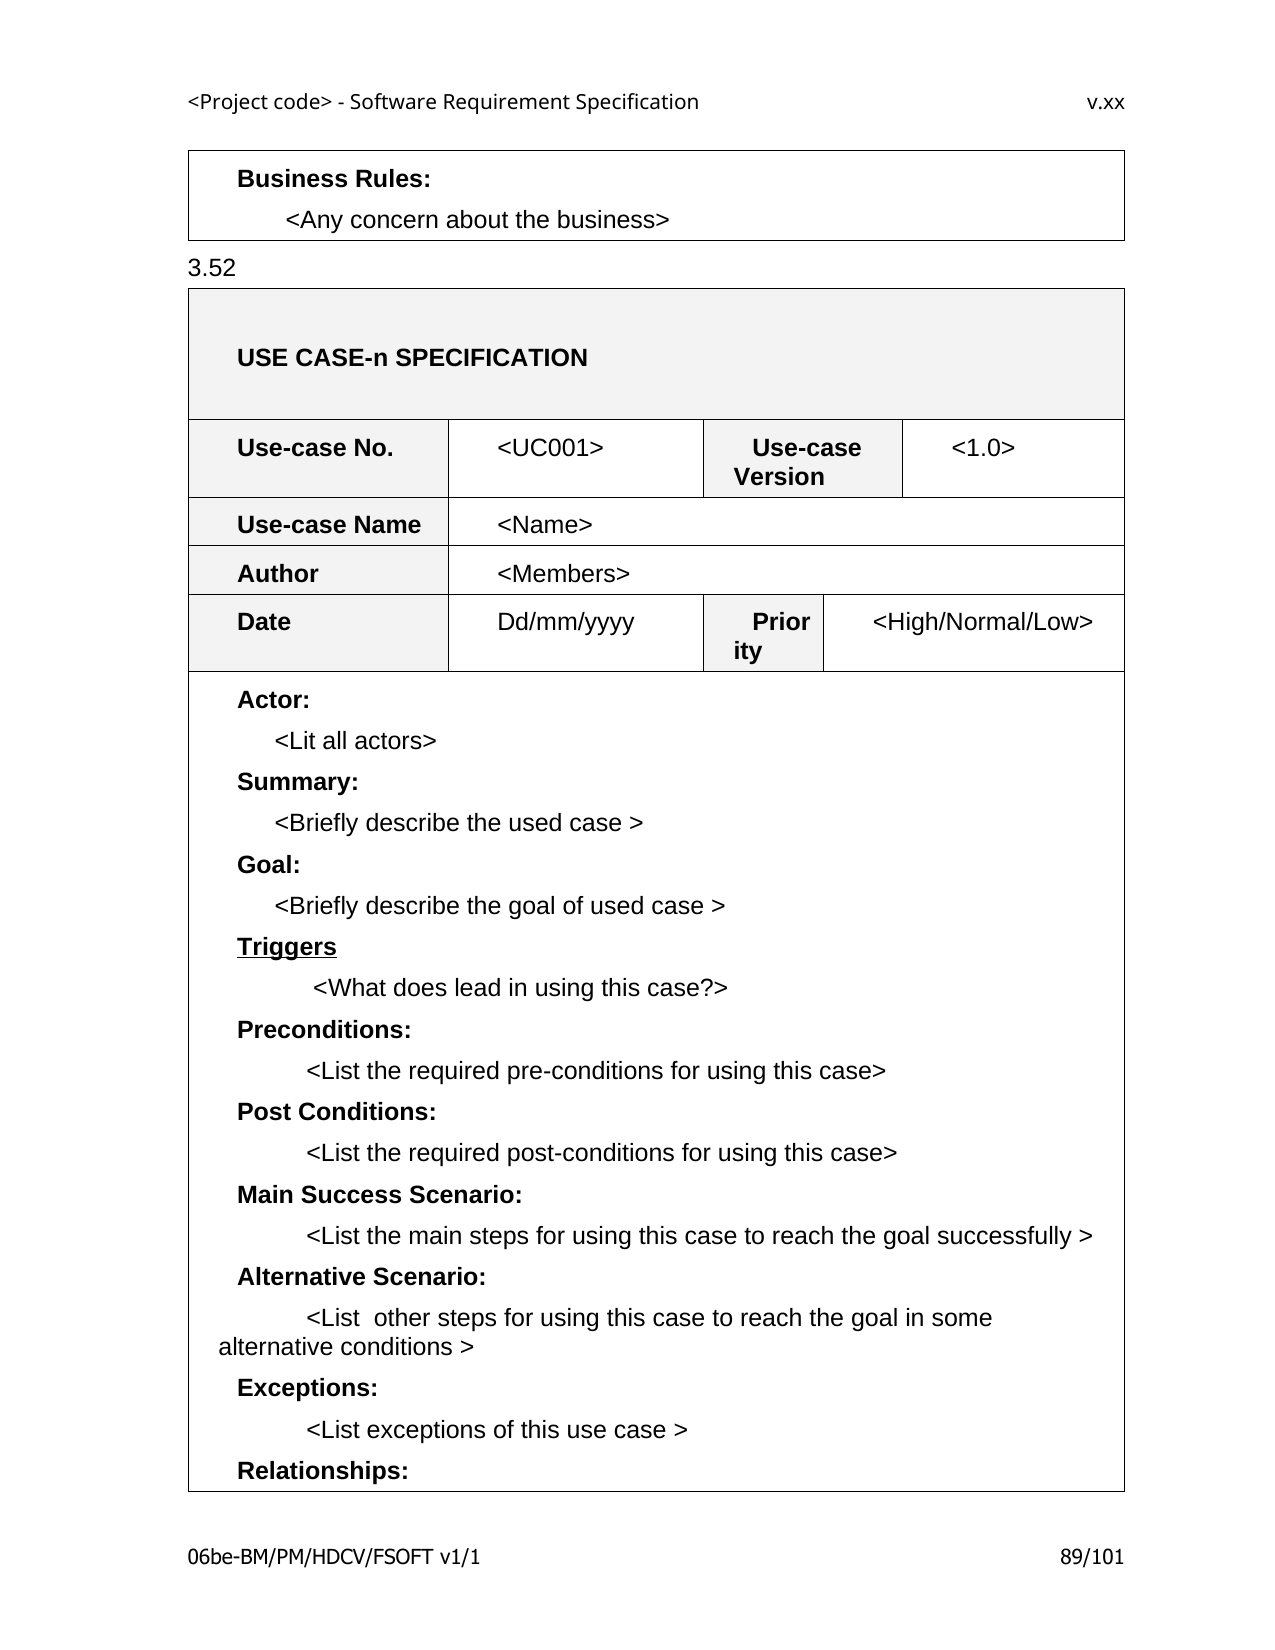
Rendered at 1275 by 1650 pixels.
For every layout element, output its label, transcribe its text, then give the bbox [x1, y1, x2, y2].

table_cell <Name> [449, 498, 1124, 545]
table_cell Dd/mm/yyyy [449, 595, 703, 671]
table_cell Date [189, 595, 448, 671]
table_cell <1.0> [903, 420, 1124, 497]
table_cell Use-case Version [704, 420, 902, 497]
table_cell Priority [704, 595, 823, 671]
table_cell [189, 672, 1124, 1491]
table_cell <Members> [449, 546, 1124, 594]
table_cell <High/Normal/Low> [824, 595, 1124, 671]
table_cell Author [189, 546, 448, 594]
table_cell Use-case No. [189, 420, 448, 497]
table_header USE CASE-n SPECIFICATION [189, 289, 1124, 419]
table_cell <UC001> [449, 420, 703, 497]
table_cell Use-case Name [189, 498, 448, 545]
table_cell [189, 151, 1124, 240]
